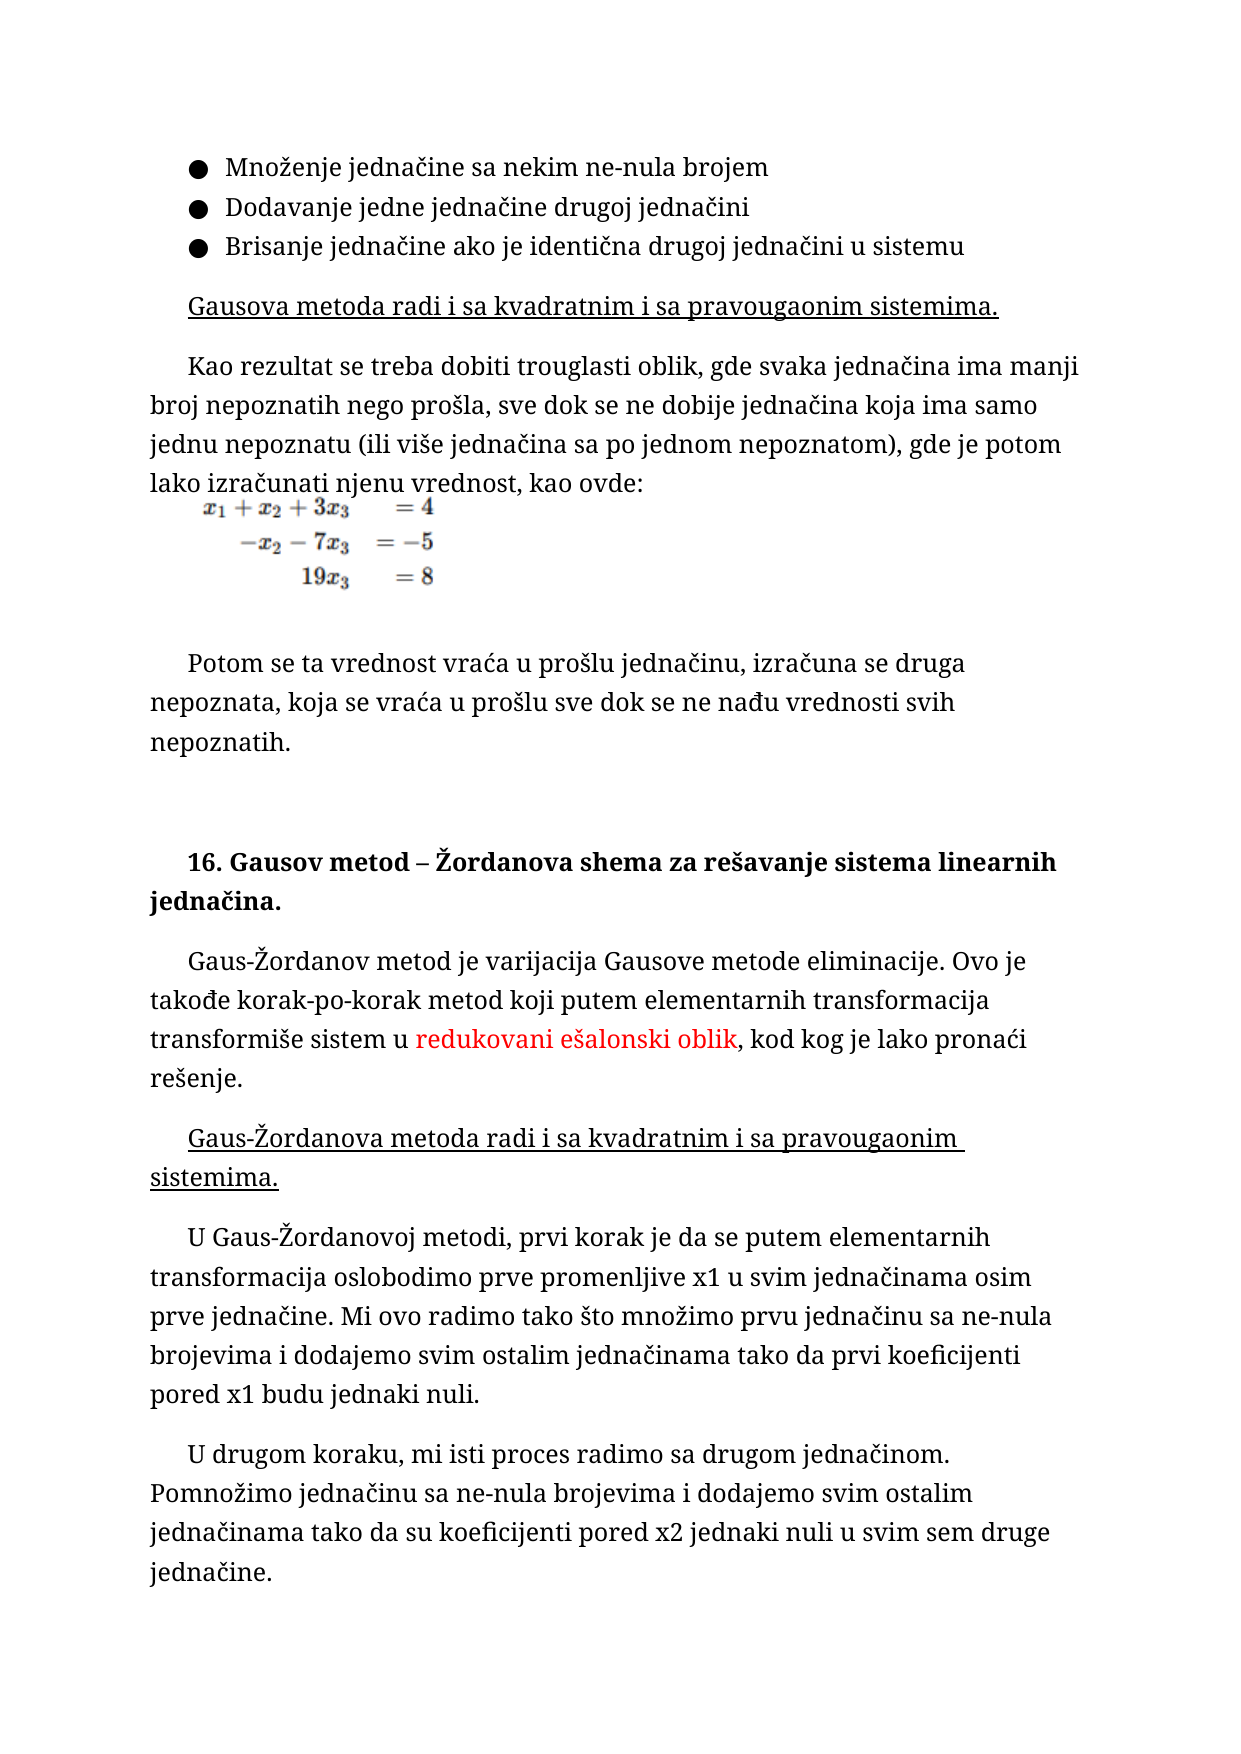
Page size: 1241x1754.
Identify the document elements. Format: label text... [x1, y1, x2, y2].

text 16. Gausov metod – Žordanova shema za rešavanje sistema linearnih jednačina. [150, 844, 1090, 917]
text Kao rezultat se treba dobiti trouglasti oblik, gde svaka jednačina ima manji broj nepoznatih nego prošla, sve dok se ne dobije jednačina koja ima samo jednu nepoznatu (ili više jednačina sa po jednom nepoznatom), gde je potom lako izračunati njenu vrednost, kao ovde: [150, 348, 1090, 500]
text Gaus-Žordanov metod je varijacija Gausove metode eliminacije. Ovo je takođe korak-po-korak metod koji putem elementarnih transformacija transformiše sistem u redukovani ešalonski oblik, kod kog je lako pronaći rešenje. [150, 943, 1090, 1095]
list Dodavanje jedne jednačine drugoj jednačini [187, 189, 1090, 223]
text Gausova metoda radi i sa kvadratnim i sa pravougaonim sistemima. [150, 288, 1090, 322]
text Gaus-Žordanova metoda radi i sa kvadratnim i sa pravougaonim sistemima. [150, 1121, 1090, 1194]
list Brisanje jednačine ako je identična drugoj jednačini u sistemu [187, 228, 1090, 262]
text U Gaus-Žordanovoj metodi, prvi korak je da se putem elementarnih transformacija oslobodimo prve promenljive x1 u svim jednačinama osim prve jednačine. Mi ovo radimo tako što množimo prvu jednačinu sa ne-nula brojevima i dodajemo svim ostalim jednačinama tako da prvi koeficijenti pored x1 budu jednaki nuli. [150, 1220, 1090, 1411]
list Množenje jednačine sa nekim ne-nula brojem [187, 150, 1090, 184]
text U drugom koraku, mi isti proces radimo sa drugom jednačinom. Pomnožimo jednačinu sa ne-nula brojevima i dodajemo svim ostalim jednačinama tako da su koeficijenti pored x2 jednaki nuli u svim sem druge jednačine. [150, 1437, 1090, 1588]
picture [190, 500, 455, 597]
text Potom se ta vrednost vraća u prošlu jednačinu, izračuna se druga nepoznata, koja se vraća u prošlu sve dok se ne nađu vrednosti svih nepoznatih. [150, 646, 1090, 758]
